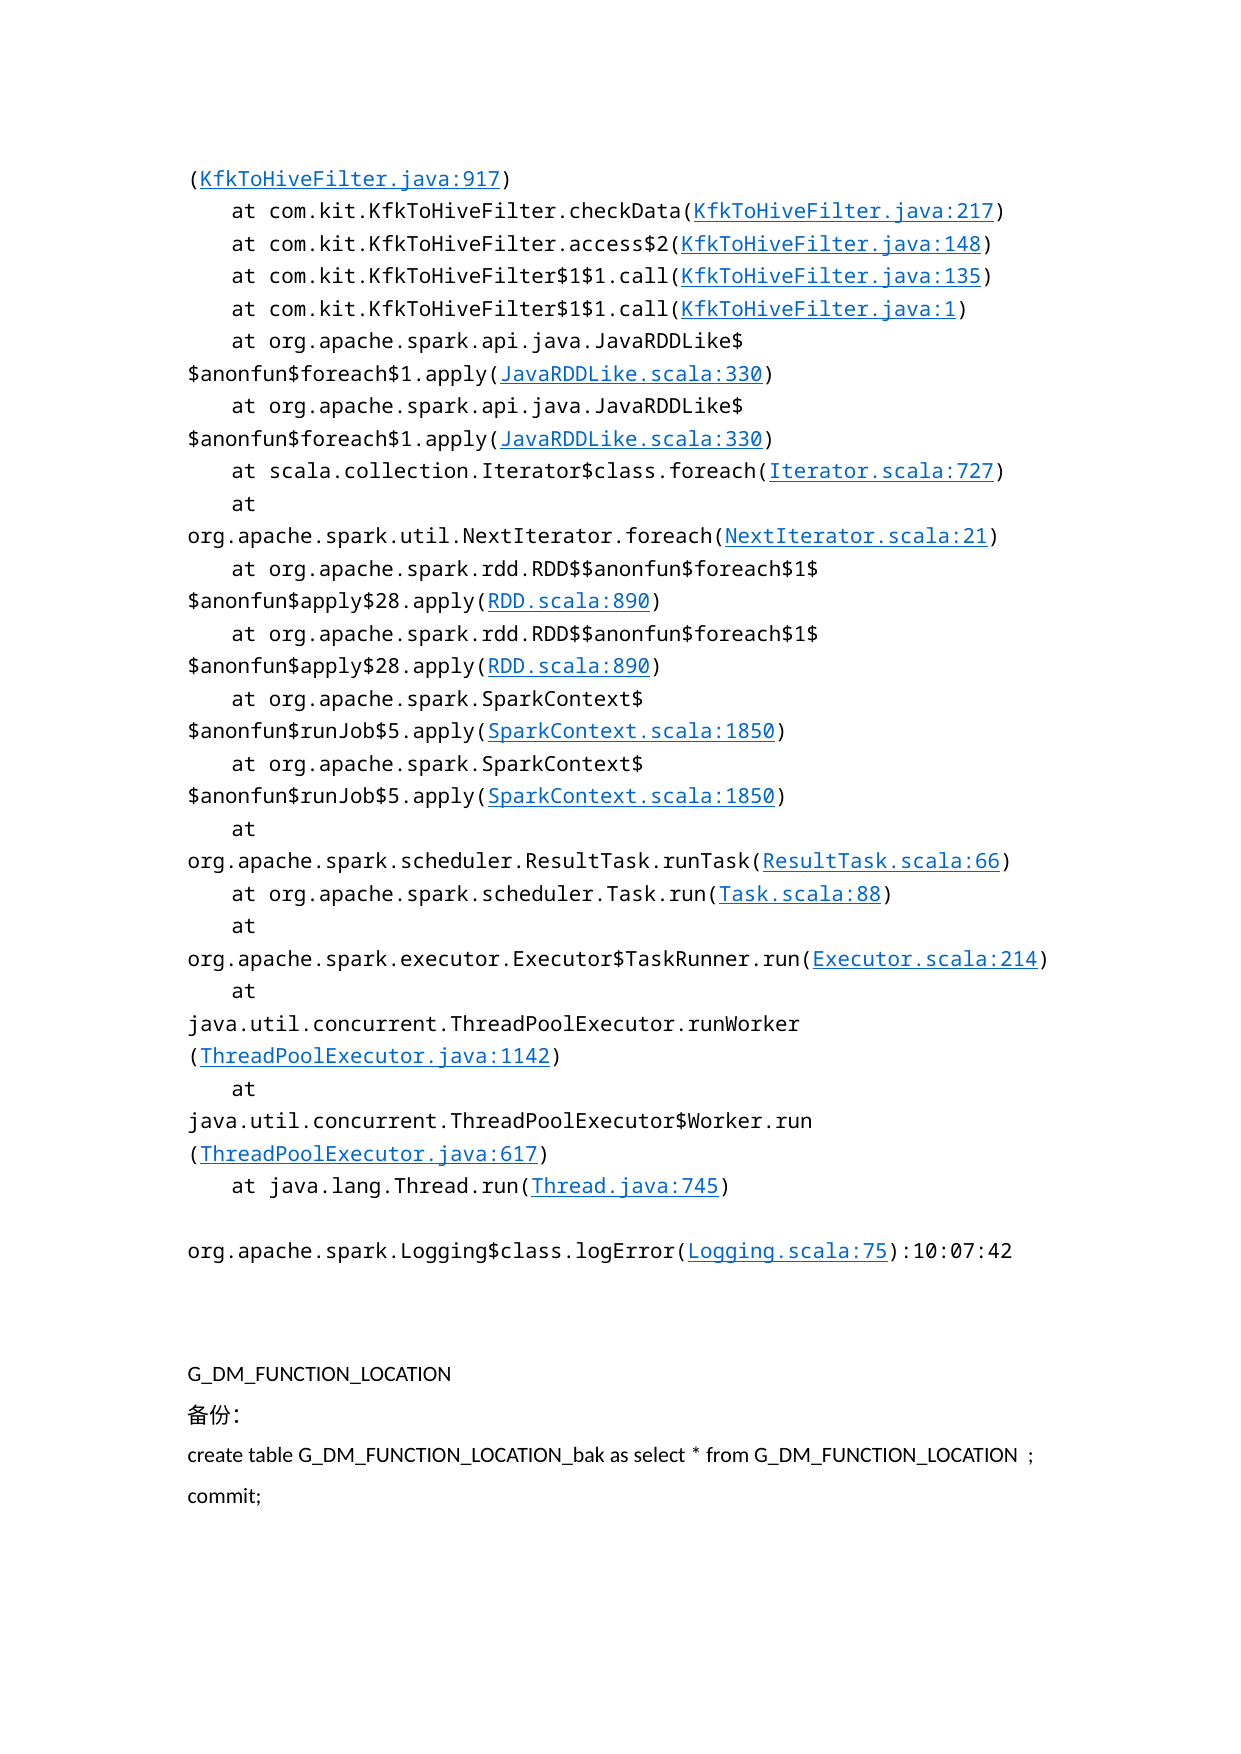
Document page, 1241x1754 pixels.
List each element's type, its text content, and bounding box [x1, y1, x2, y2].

text at org.apache.spark.rdd.RDD$$anonfun$foreach$1$$anonfun$apply$28.apply(RDD.scala:890) [187, 552, 1053, 617]
text at org.apache.spark.util.NextIterator.foreach(NextIterator.scala:21) [187, 487, 1053, 552]
text G_DM_FUNCTION_LOCATION [187, 1357, 1053, 1389]
text at com.kit.KfkToHiveFilter.checkData(KfkToHiveFilter.java:217) [187, 194, 1053, 227]
text at com.kit.KfkToHiveFilter$1$1.call(KfkToHiveFilter.java:135) [187, 259, 1053, 292]
text at java.lang.Thread.run(Thread.java:745) [187, 1169, 1053, 1202]
text at org.apache.spark.api.java.JavaRDDLike$$anonfun$foreach$1.apply(JavaRDDLike.scala:330) [187, 389, 1053, 454]
text create table G_DM_FUNCTION_LOCATION_bak as select * from G_DM_FUNCTION_LOCATION ; [187, 1439, 1053, 1471]
text commit; [187, 1479, 1053, 1512]
text at scala.collection.Iterator$class.foreach(Iterator.scala:727) [187, 454, 1053, 487]
text at org.apache.spark.executor.Executor$TaskRunner.run(Executor.scala:214) [187, 909, 1053, 974]
text at org.apache.spark.rdd.RDD$$anonfun$foreach$1$$anonfun$apply$28.apply(RDD.scala:890) [187, 617, 1053, 682]
text at org.apache.spark.scheduler.ResultTask.runTask(ResultTask.scala:66) [187, 812, 1053, 877]
text org.apache.spark.Logging$class.logError(Logging.scala:75):10:07:42 [187, 1234, 1053, 1267]
text at java.util.concurrent.ThreadPoolExecutor$Worker.run(ThreadPoolExecutor.java:617) [187, 1072, 1053, 1169]
text at com.kit.KfkToHiveFilter.access$2(KfkToHiveFilter.java:148) [187, 227, 1053, 259]
text at com.kit.KfkToHiveFilter$1$1.call(KfkToHiveFilter.java:1) [187, 292, 1053, 324]
text at org.apache.spark.SparkContext$$anonfun$runJob$5.apply(SparkContext.scala:1850) [187, 747, 1053, 812]
text 备份： [187, 1398, 1053, 1430]
text at java.util.concurrent.ThreadPoolExecutor.runWorker(ThreadPoolExecutor.java:1142) [187, 974, 1053, 1072]
text at org.apache.spark.SparkContext$$anonfun$runJob$5.apply(SparkContext.scala:1850) [187, 682, 1053, 747]
text at org.apache.spark.scheduler.Task.run(Task.scala:88) [187, 877, 1053, 909]
text at org.apache.spark.api.java.JavaRDDLike$$anonfun$foreach$1.apply(JavaRDDLike.scala:330) [187, 324, 1053, 389]
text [187, 162, 1053, 194]
